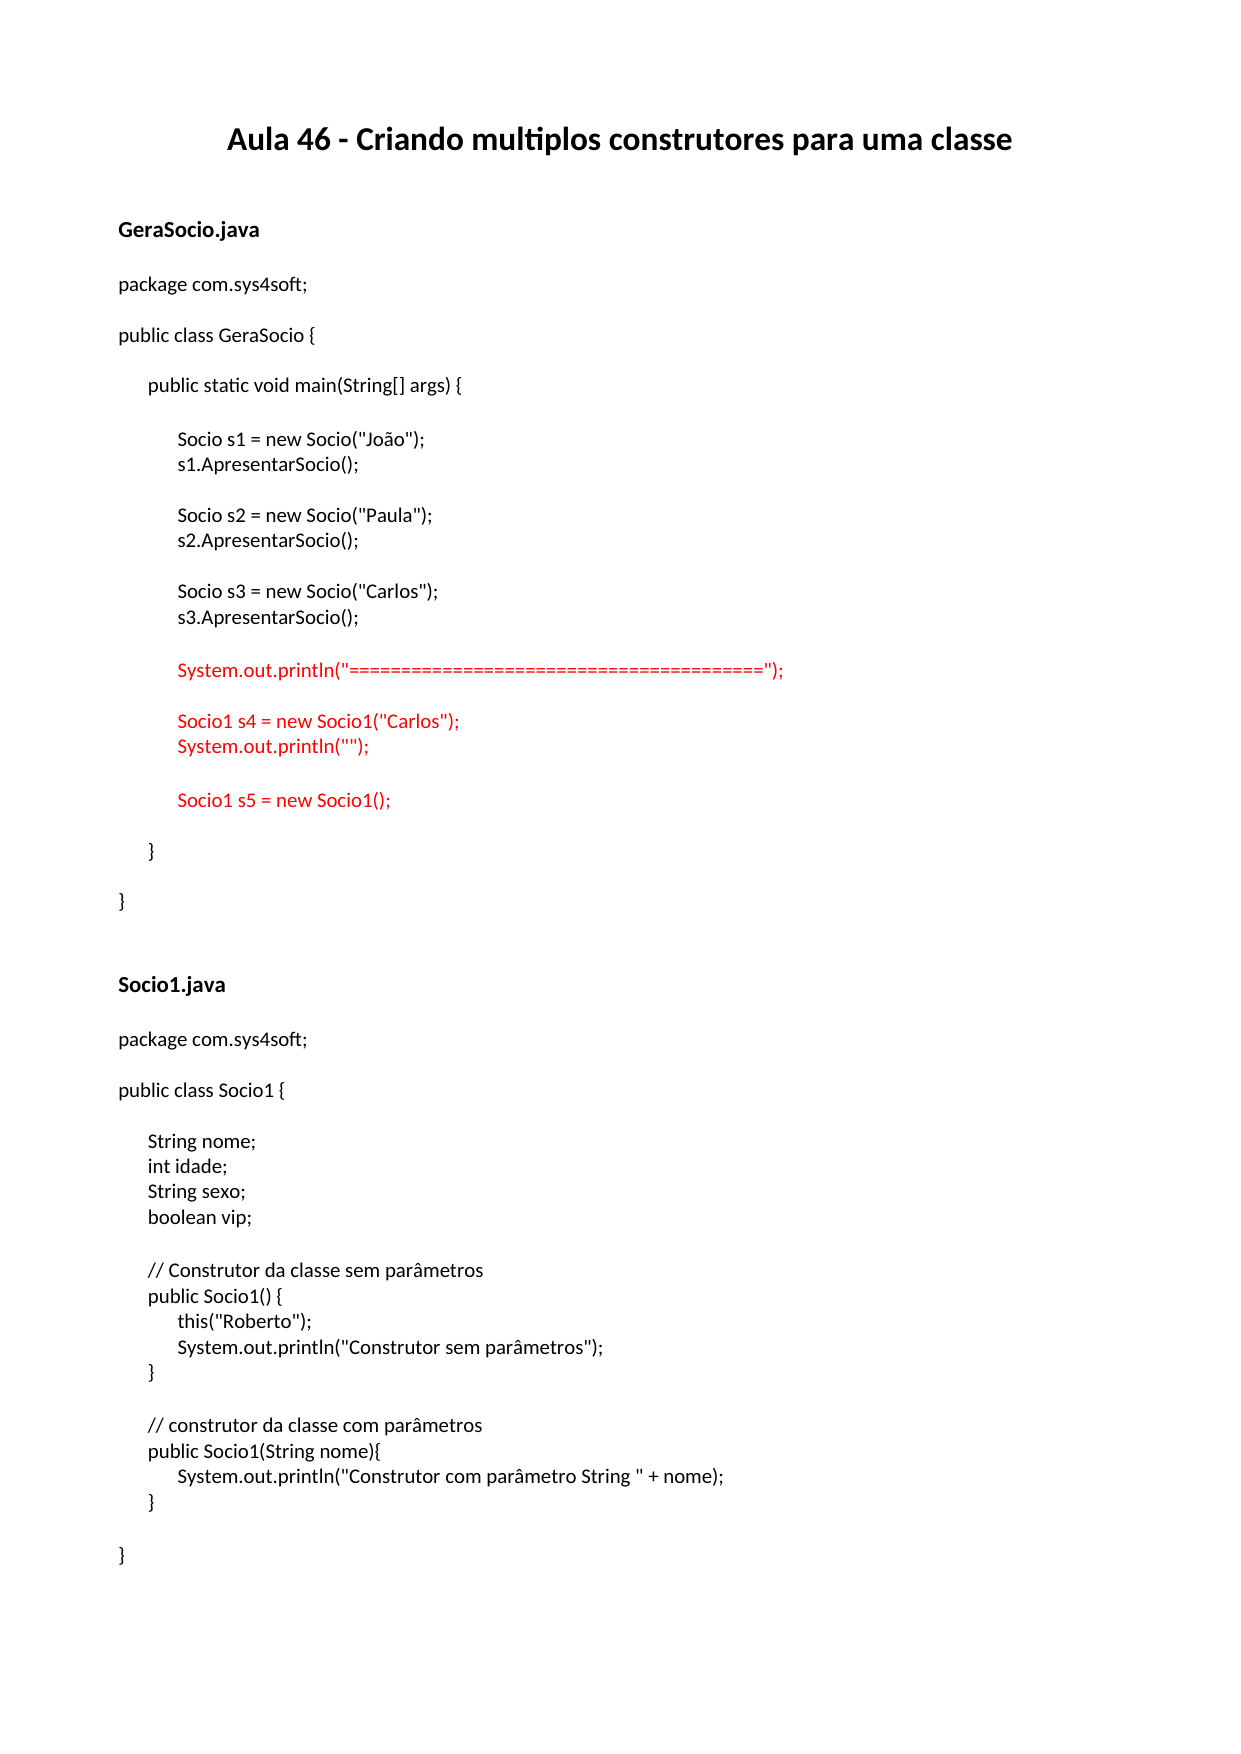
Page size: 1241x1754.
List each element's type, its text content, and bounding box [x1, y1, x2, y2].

text } [118, 1542, 1122, 1568]
text } [118, 838, 1122, 863]
text public class GeraSocio { [118, 322, 1122, 347]
text int idade; [118, 1153, 1122, 1179]
text Socio1.java [118, 970, 1122, 998]
text public Socio1() { [118, 1283, 1122, 1308]
text String nome; [118, 1128, 1122, 1153]
text Socio s1 = new Socio("João"); [118, 426, 1122, 451]
text } [118, 889, 1122, 914]
text System.out.println("========================================"); [118, 657, 1122, 683]
text public Socio1(String nome){ [118, 1438, 1122, 1463]
text public static void main(String[] args) { [118, 373, 1122, 398]
text Socio1 s4 = new Socio1("Carlos"); [118, 708, 1122, 734]
text } [118, 1489, 1122, 1514]
text Socio s3 = new Socio("Carlos"); [118, 578, 1122, 604]
text // construtor da classe com parâmetros [118, 1413, 1122, 1438]
text String sexo; [118, 1179, 1122, 1204]
text Socio s2 = new Socio("Paula"); [118, 502, 1122, 528]
text boolean vip; [118, 1204, 1122, 1229]
text GeraSocio.java [118, 215, 1122, 243]
text // Construtor da classe sem parâmetros [118, 1258, 1122, 1283]
text s2.ApresentarSocio(); [118, 528, 1122, 553]
text Socio1 s5 = new Socio1(); [118, 787, 1122, 812]
text package com.sys4soft; [118, 1026, 1122, 1052]
text public class Socio1 { [118, 1077, 1122, 1102]
text System.out.println("Construtor sem parâmetros"); [118, 1334, 1122, 1359]
text System.out.println("Construtor com parâmetro String " + nome); [118, 1463, 1122, 1489]
text s3.ApresentarSocio(); [118, 604, 1122, 629]
text } [118, 1359, 1122, 1385]
subtitle Aula 46 - Criando multiplos construtores para uma classe [118, 118, 1122, 159]
text this("Roberto"); [118, 1308, 1122, 1334]
text s1.ApresentarSocio(); [118, 451, 1122, 477]
text System.out.println(""); [118, 734, 1122, 759]
text package com.sys4soft; [118, 271, 1122, 296]
